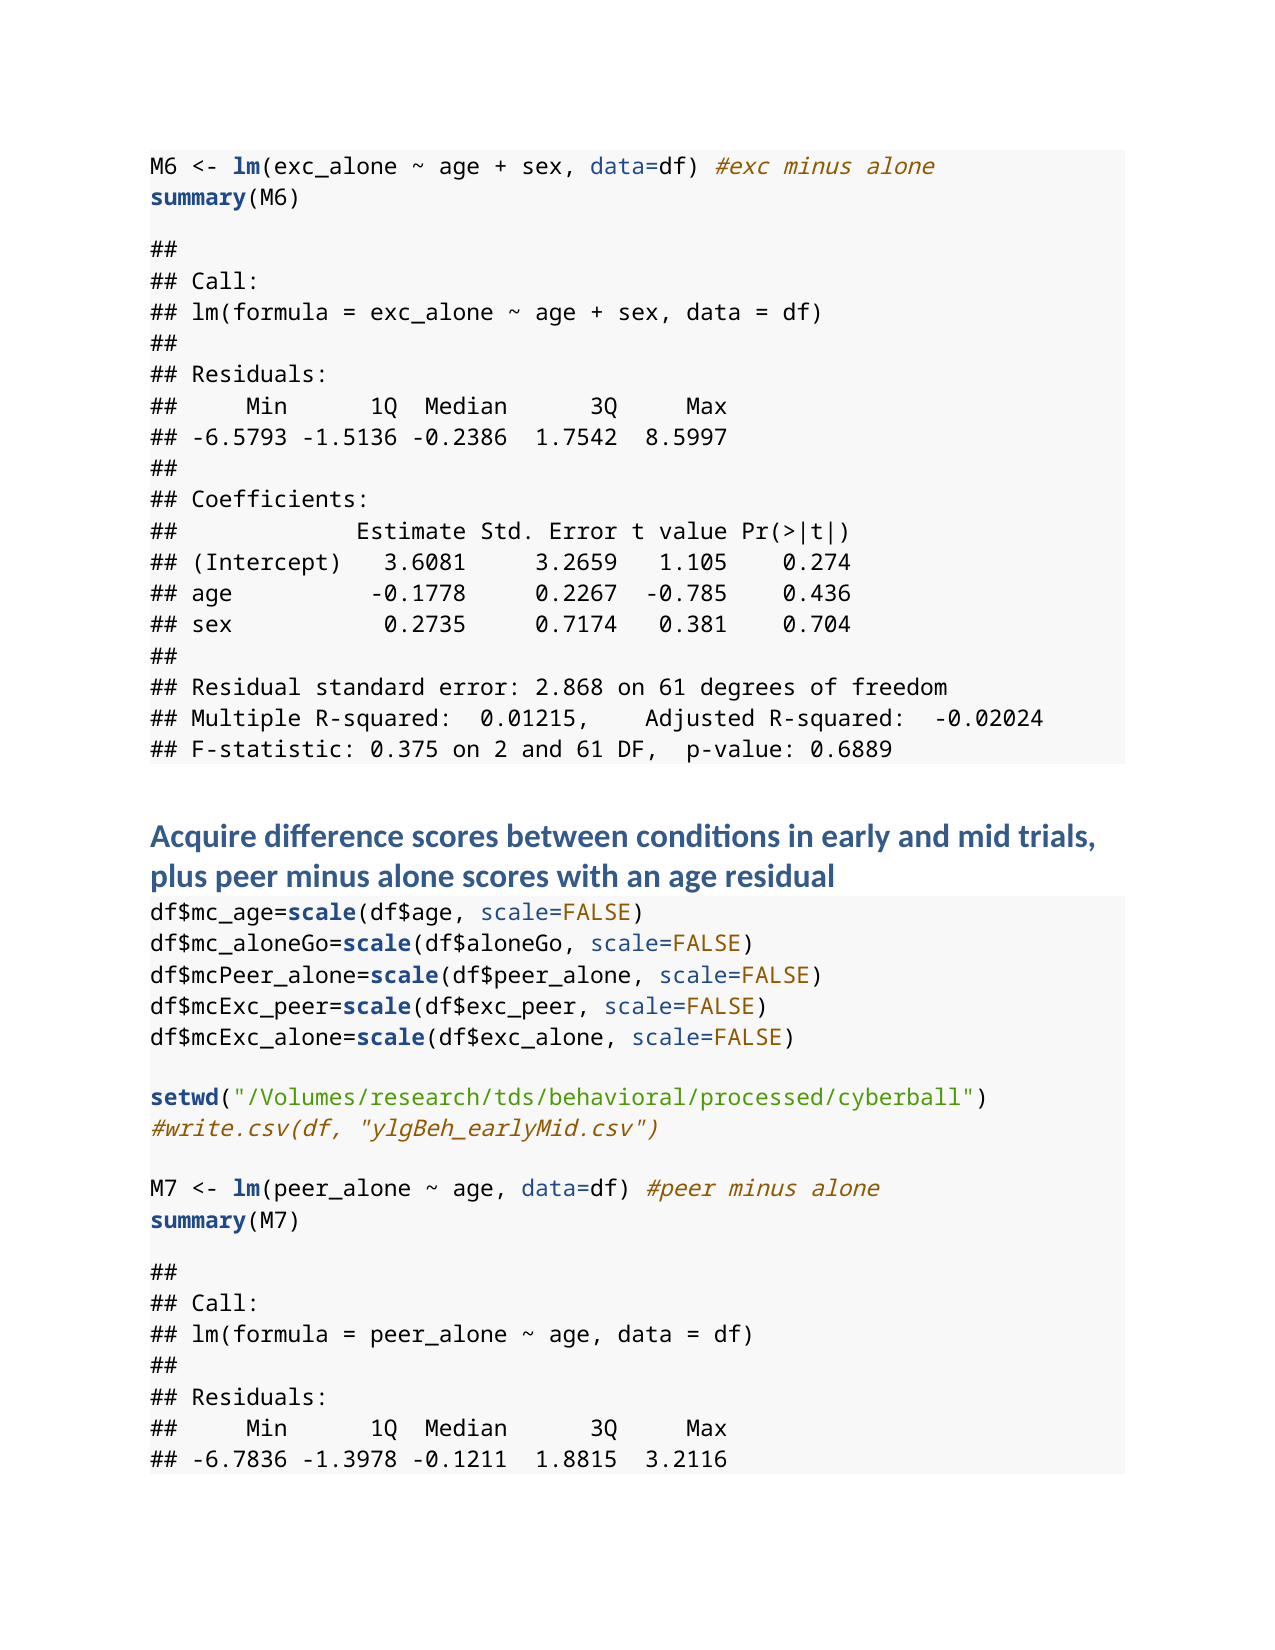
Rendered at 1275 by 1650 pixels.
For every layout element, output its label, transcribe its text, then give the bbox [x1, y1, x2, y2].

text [150, 1256, 1125, 1474]
text M6 <- lm(exc_alone ~ age + sex, data=df) #exc minus alone summary(M6) [301, 150, 1125, 212]
subtitle Acquire difference scores between conditions in early and mid trials, plus peer minus alone scores with an age residual [150, 814, 1125, 896]
text ## ## Call: ## lm(formula = exc_alone ~ age + sex, data = df) ## ## Residuals: ## Min 1Q Median 3Q Max ## -6.5793 -1.5136 -0.2386 1.7542 8.5997 ## ## Coefficients: ## Estimate Std. Error t value Pr(>|t|) ## (Intercept) 3.6081 3.2659 1.105 0.274 ## age -0.1778 0.2267 -0.785 0.436 ## sex 0.2735 0.7174 0.381 0.704 ## ## Residual standard error: 2.868 on 61 degrees of freedom ## Multiple R-squared: 0.01215, Adjusted R-squared: -0.02024 ## F-statistic: 0.375 on 2 and 61 DF, p-value: 0.6889 [150, 233, 1125, 764]
text df$mc_age=scale(df$age, scale=FALSE) df$mc_aloneGo=scale(df$aloneGo, scale=FALSE) df$mcPeer_alone=scale(df$peer_alone, scale=FALSE) df$mcExc_peer=scale(df$exc_peer, scale=FALSE) df$mcExc_alone=scale(df$exc_alone, scale=FALSE) setwd("/Volumes/research/tds/behavioral/processed/cyberball") #write.csv(df, "ylgBeh_earlyMid.csv") M7 <- lm(peer_alone ~ age, data=df) #peer minus alone summary(M7) [150, 896, 1125, 1235]
